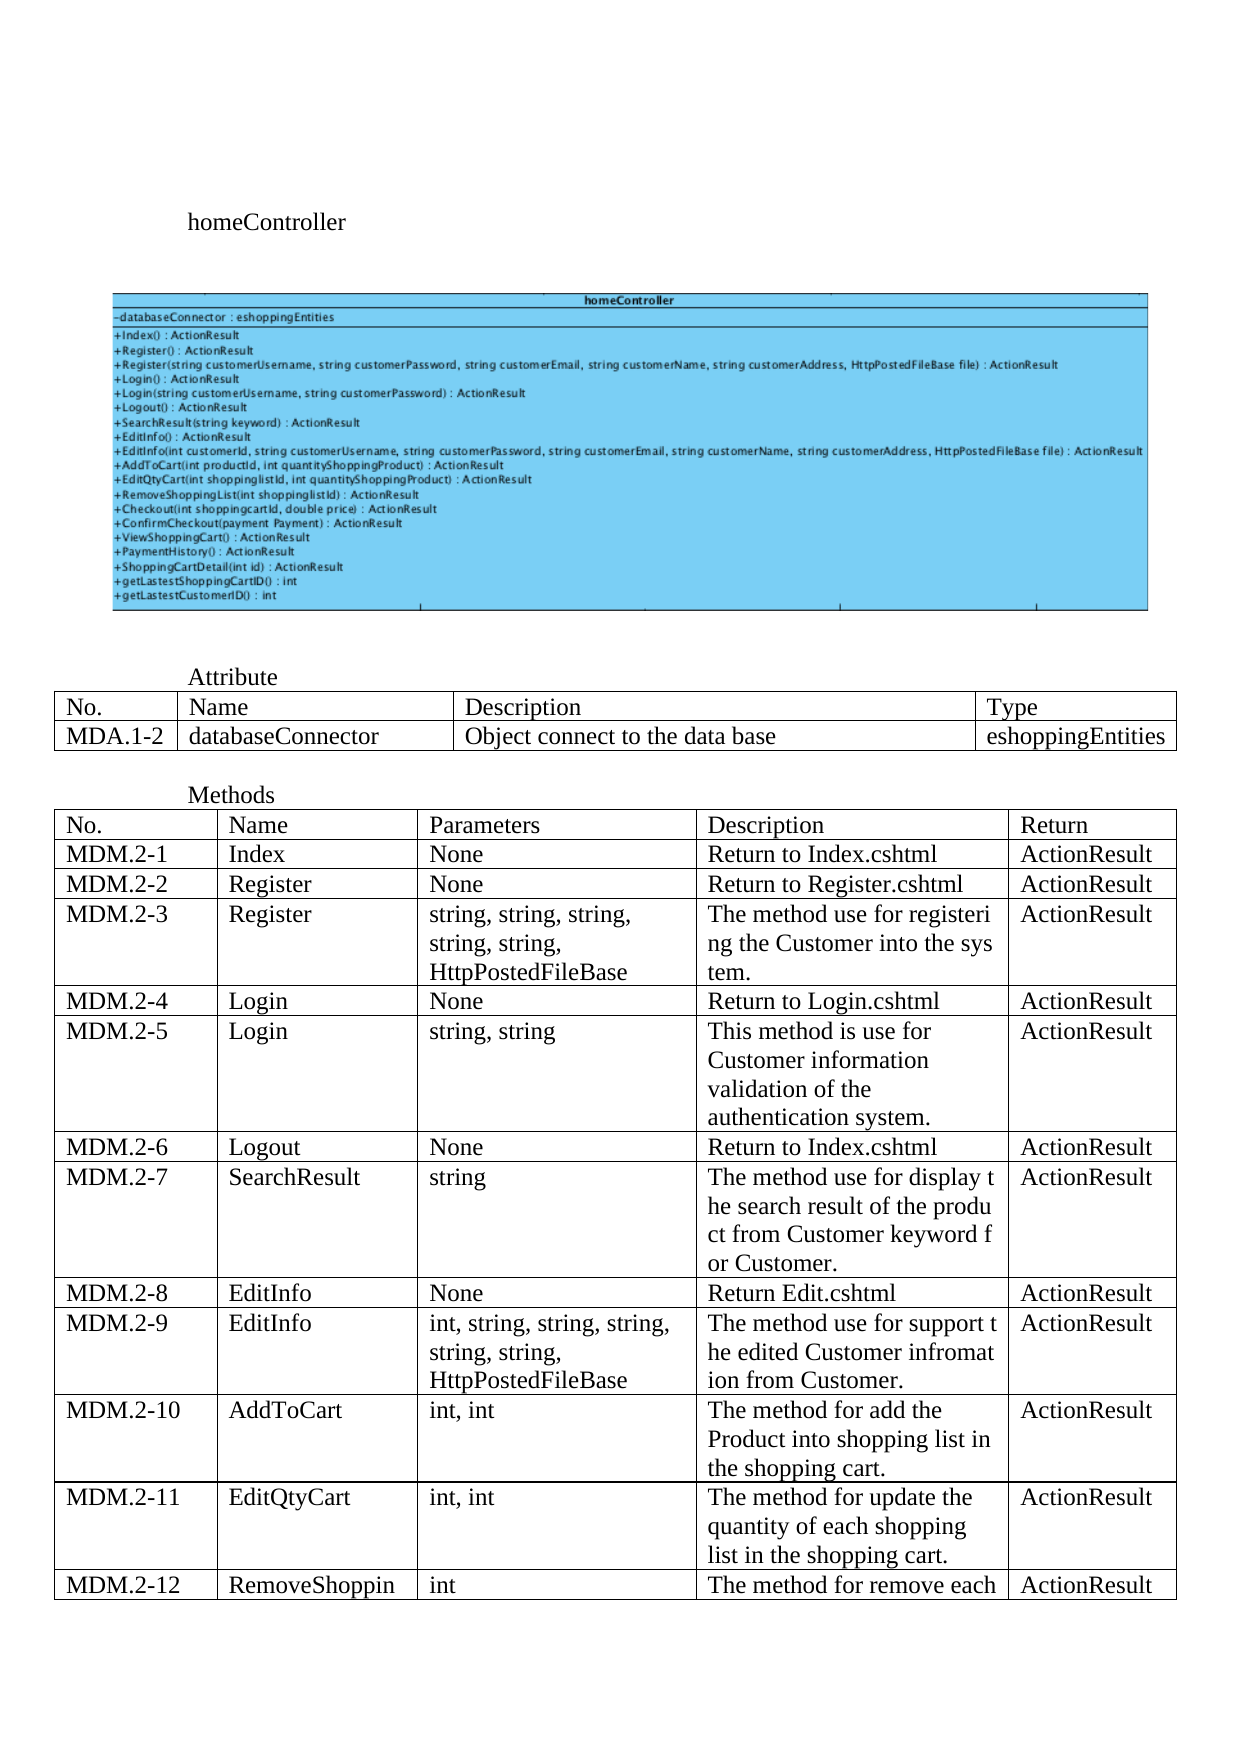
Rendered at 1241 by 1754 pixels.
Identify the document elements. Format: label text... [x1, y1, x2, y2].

table_cell MDM.2-3 [55, 899, 217, 985]
table_cell MDM.2-4 [55, 986, 217, 1015]
table_cell eshoppingEntities [976, 721, 1176, 750]
table_cell AddToCart [218, 1395, 417, 1481]
table_cell ActionResult [1009, 1570, 1176, 1598]
table_cell Register [218, 869, 417, 898]
table_cell MDM.2-5 [55, 1016, 217, 1131]
table_cell string [418, 1162, 696, 1277]
table_cell EditQtyCart [218, 1483, 417, 1569]
table_cell ActionResult [1009, 1395, 1176, 1481]
table_cell ActionResult [1009, 1308, 1176, 1394]
table_cell The method for update the quantity of each shopping list in the shopping cart. [697, 1483, 1008, 1569]
table_cell Logout [218, 1132, 417, 1161]
table_cell ActionResult [1009, 1162, 1176, 1277]
table_cell Return to Register.cshtml [697, 869, 1008, 898]
table_cell ActionResult [1009, 840, 1176, 868]
table_header Description [697, 810, 1008, 838]
table_cell Login [218, 1016, 417, 1131]
table_header Parameters [418, 810, 696, 838]
table_cell MDM.2-12 [55, 1570, 217, 1598]
table_cell MDM.2-9 [55, 1308, 217, 1394]
text Methods [187, 780, 1053, 809]
table_cell ActionResult [1009, 1016, 1176, 1131]
table_header Return [1009, 810, 1176, 838]
table_cell The method for add the Product into shopping list in the shopping cart. [697, 1395, 1008, 1481]
table_cell ActionResult [1009, 986, 1176, 1015]
table_cell MDM.2-8 [55, 1278, 217, 1307]
table_header No. [55, 692, 177, 720]
table_cell MDM.2-10 [55, 1395, 217, 1481]
table_cell MDM.2-2 [55, 869, 217, 898]
table_cell ActionResult [1009, 1278, 1176, 1307]
table_cell None [418, 986, 696, 1015]
table_cell None [418, 869, 696, 898]
table_cell Register [218, 899, 417, 985]
table_cell ActionResult [1009, 1132, 1176, 1161]
table_cell int, string, string, string, string, string, HttpPostedFileBase [418, 1308, 696, 1394]
table_header Type [976, 692, 1176, 720]
table_cell Object connect to the data base [454, 721, 975, 750]
table_header Name [178, 692, 453, 720]
table_cell None [418, 1278, 696, 1307]
table_cell string, string, string, string, string, HttpPostedFileBase [418, 899, 696, 985]
table_cell None [418, 1132, 696, 1161]
table_cell EditInfo [218, 1278, 417, 1307]
text Attribute [187, 662, 1053, 691]
table_cell Return Edit.cshtml [697, 1278, 1008, 1307]
table_cell int, int [418, 1483, 696, 1569]
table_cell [697, 1570, 1008, 1598]
table_cell The method use for display the search result of the product from Customer keyword for Customer. [697, 1162, 1008, 1277]
table_cell int, int [418, 1395, 696, 1481]
table_cell Return to Index.cshtml [697, 840, 1008, 868]
table_cell MDA.1-2 [55, 721, 177, 750]
table_header Description [454, 692, 975, 720]
table_cell databaseConnector [178, 721, 453, 750]
table_cell This method is use for Customer information validation of the authentication system. [697, 1016, 1008, 1131]
table_cell ActionResult [1009, 899, 1176, 985]
table_cell EditInfo [218, 1308, 417, 1394]
table_cell The method use for support the edited Customer infromation from Customer. [697, 1308, 1008, 1394]
table_cell MDM.2-6 [55, 1132, 217, 1161]
table_cell Login [218, 986, 417, 1015]
table_cell Return to Index.cshtml [697, 1132, 1008, 1161]
table_cell MDM.2-7 [55, 1162, 217, 1277]
table_cell None [418, 840, 696, 868]
table_cell MDM.2-1 [55, 840, 217, 868]
table_cell Index [218, 840, 417, 868]
table_cell Return to Login.cshtml [697, 986, 1008, 1015]
table_cell int [418, 1570, 696, 1598]
text homeController [187, 207, 1053, 236]
table_cell RemoveShoppingList [218, 1570, 417, 1598]
table_cell ActionResult [1009, 1483, 1176, 1569]
table_cell string, string [418, 1016, 696, 1131]
table_cell ActionResult [1009, 869, 1176, 898]
table_header No. [55, 810, 217, 838]
table_header Name [218, 810, 417, 838]
table_cell MDM.2-11 [55, 1483, 217, 1569]
table_cell The method use for registering the Customer into the system. [697, 899, 1008, 985]
table_cell SearchResult [218, 1162, 417, 1277]
picture [112, 293, 1149, 611]
